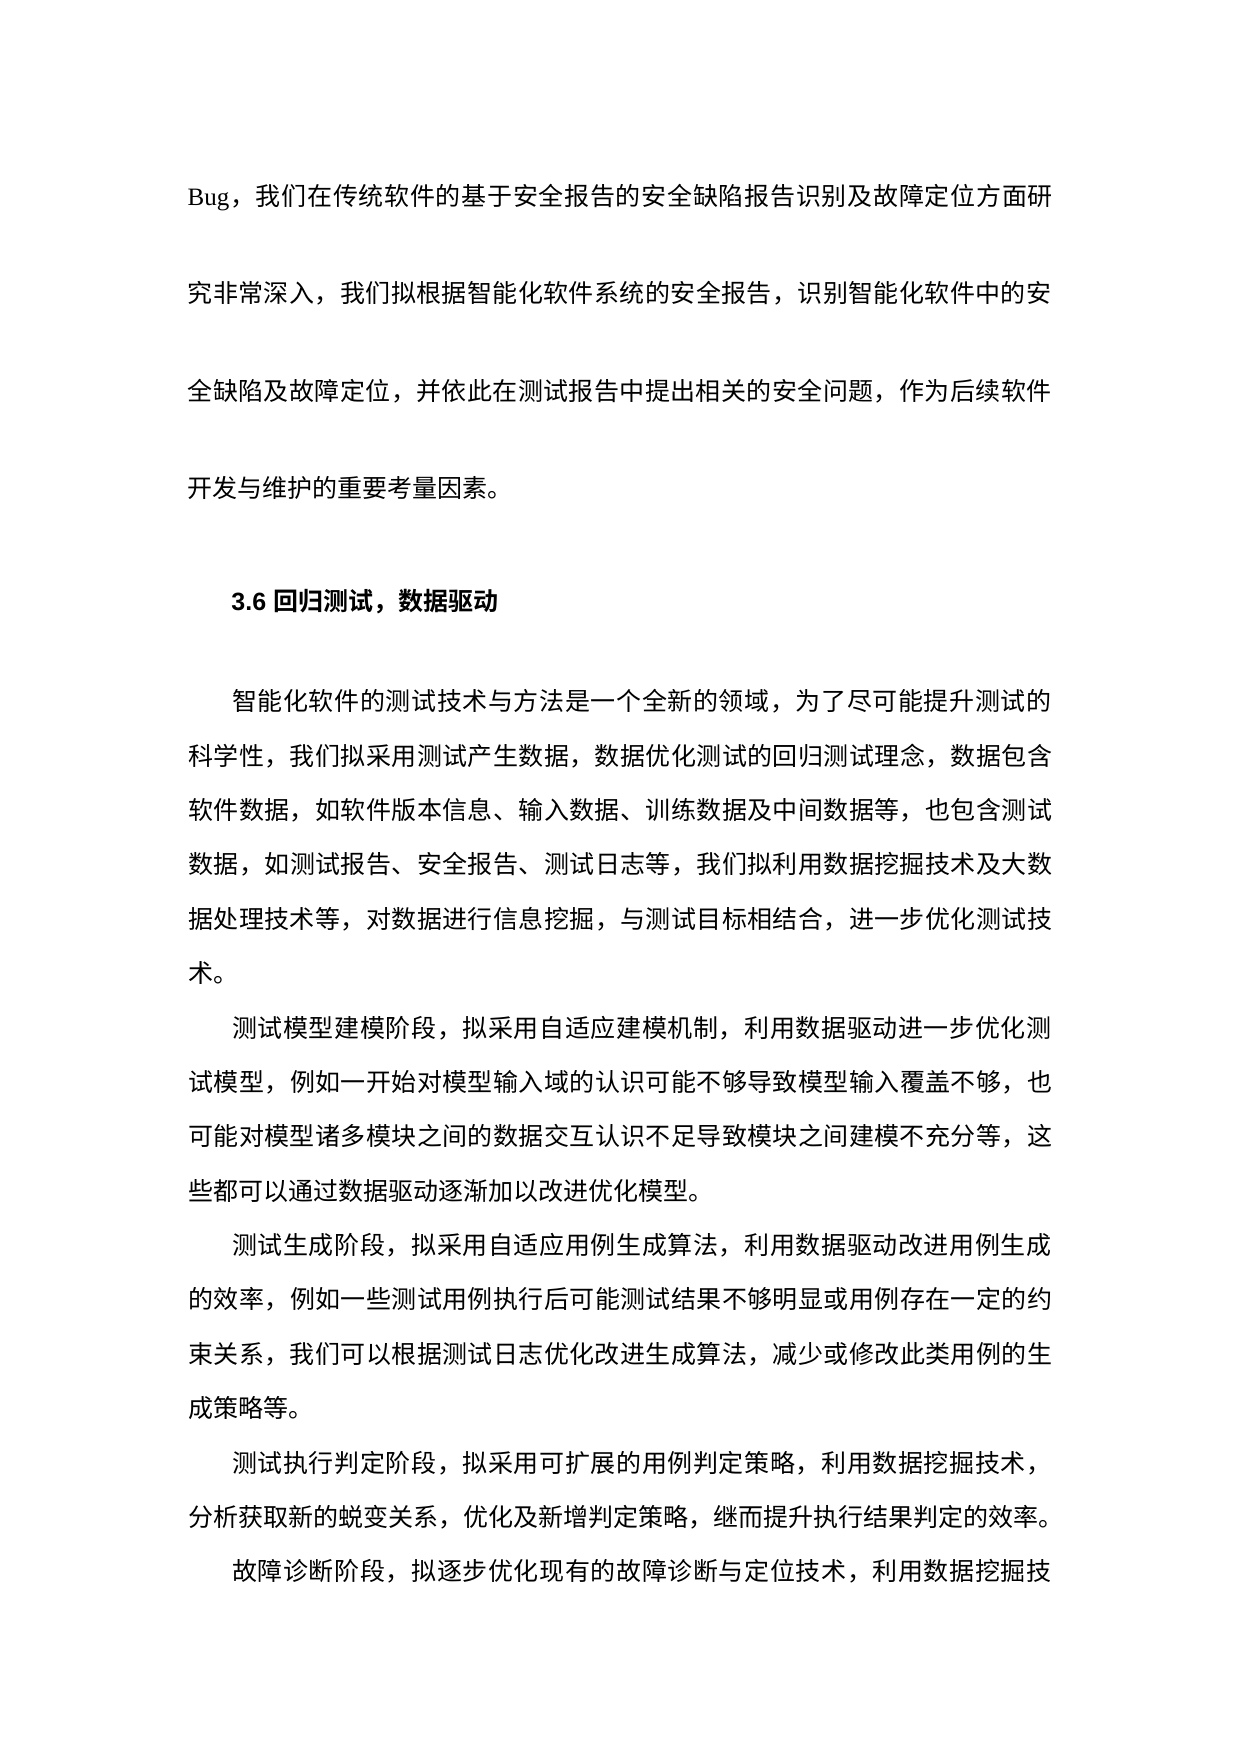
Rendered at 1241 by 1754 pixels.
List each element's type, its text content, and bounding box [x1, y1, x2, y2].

text 测试生成阶段，拟采用自适应用例生成算法，利用数据驱动改进用例生成的效率，例如一些测试用例执行后可能测试结果不够明显或用例存在一定的约束关系，我们可以根据测试日志优化改进生成算法，减少或修改此类用例的生成策略等。 [188, 1226, 1053, 1425]
text 智能化软件的测试技术与方法是一个全新的领域，为了尽可能提升测试的科学性，我们拟采用测试产生数据，数据优化测试的回归测试理念，数据包含软件数据，如软件版本信息、输入数据、训练数据及中间数据等，也包含测试数据，如测试报告、安全报告、测试日志等，我们拟利用数据挖掘技术及大数据处理技术等，对数据进行信息挖掘，与测试目标相结合，进一步优化测试技术。 [188, 682, 1053, 990]
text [188, 1552, 1053, 1588]
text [187, 162, 1053, 519]
text 测试模型建模阶段，拟采用自适应建模机制，利用数据驱动进一步优化测试模型，例如一开始对模型输入域的认识可能不够导致模型输入覆盖不够，也可能对模型诸多模块之间的数据交互认识不足导致模块之间建模不充分等，这些都可以通过数据驱动逐渐加以改进优化模型。 [188, 1008, 1053, 1207]
subtitle 3.6 回归测试，数据驱动 [187, 567, 1053, 632]
text 测试执行判定阶段，拟采用可扩展的用例判定策略，利用数据挖掘技术，分析获取新的蜕变关系，优化及新增判定策略，继而提升执行结果判定的效率。 [188, 1443, 1053, 1534]
